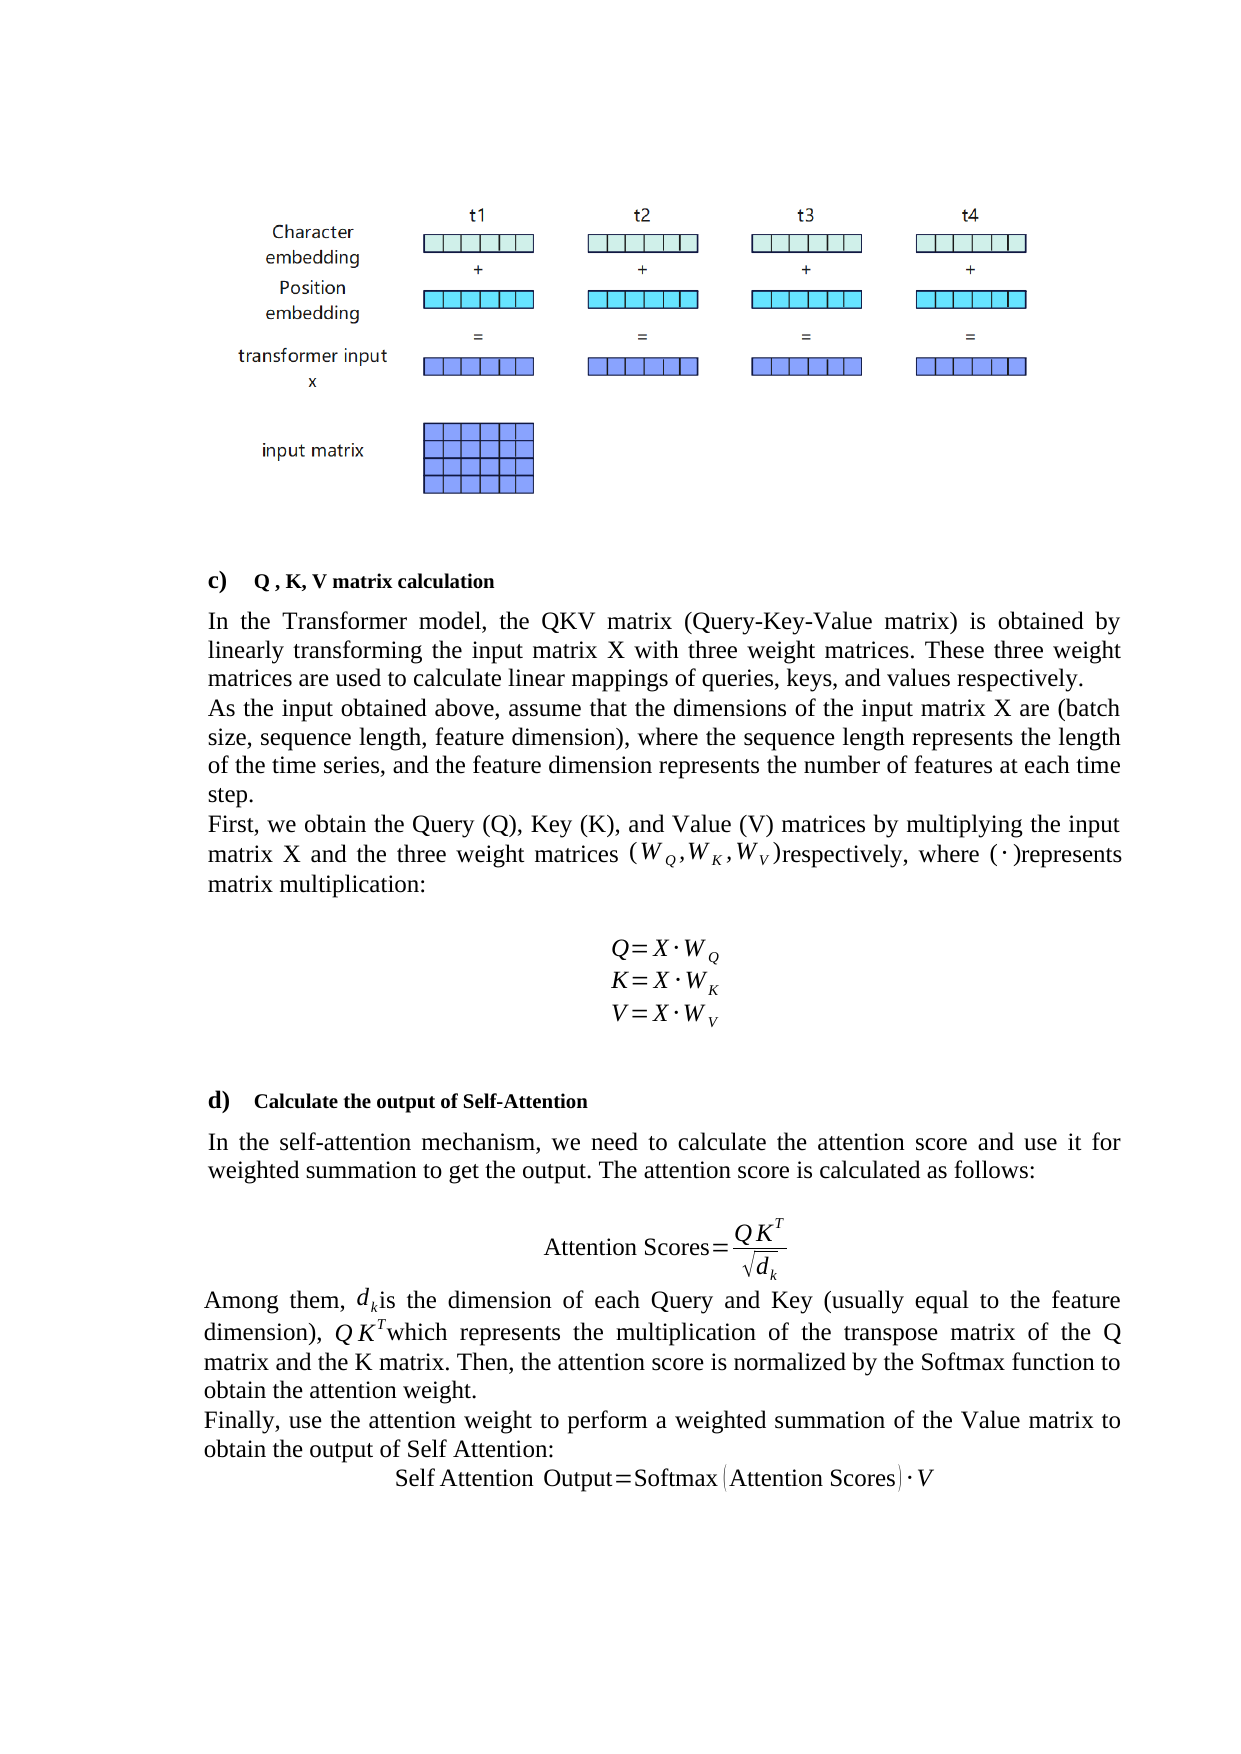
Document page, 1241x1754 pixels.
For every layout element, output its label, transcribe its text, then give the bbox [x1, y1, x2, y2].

list First, we obtain the Query (Q), Key (K), and Value (V) matrices by multiplying the input matrix X and the three weight matrices respectively, where represents matrix multiplication: [208, 809, 1122, 898]
list Calculate the output of Self-Attention [208, 1086, 1122, 1114]
list Finally, use the attention weight to perform a weighted summation of the Value matrix to obtain the output of Self Attention: [204, 1405, 1122, 1462]
list In the Transformer model, the QKV matrix (Query-Key-Value matrix) is obtained by linearly transforming the input matrix X with three weight matrices. These three weight matrices are used to calculate linear mappings of queries, keys, and values respectively. [208, 606, 1122, 692]
list Q , K, V matrix calculation [208, 565, 1122, 593]
list Among them, is the dimension of each Query and Key (usually equal to the feature dimension), which represents the multiplication of the transpose matrix of the Q matrix and the K matrix. Then, the attention score is normalized by the Softmax function to obtain the attention weight. [204, 1284, 1122, 1404]
list As the input obtained above, assume that the dimensions of the input matrix X are (batch size, sequence length, feature dimension), where the sequence length represents the length of the time series, and the feature dimension represents the number of features at each time step. [208, 693, 1122, 808]
picture [193, 175, 1084, 553]
list In the self-attention mechanism, we need to calculate the attention score and use it for weighted summation to get the output. The attention score is calculated as follows: [208, 1127, 1122, 1184]
